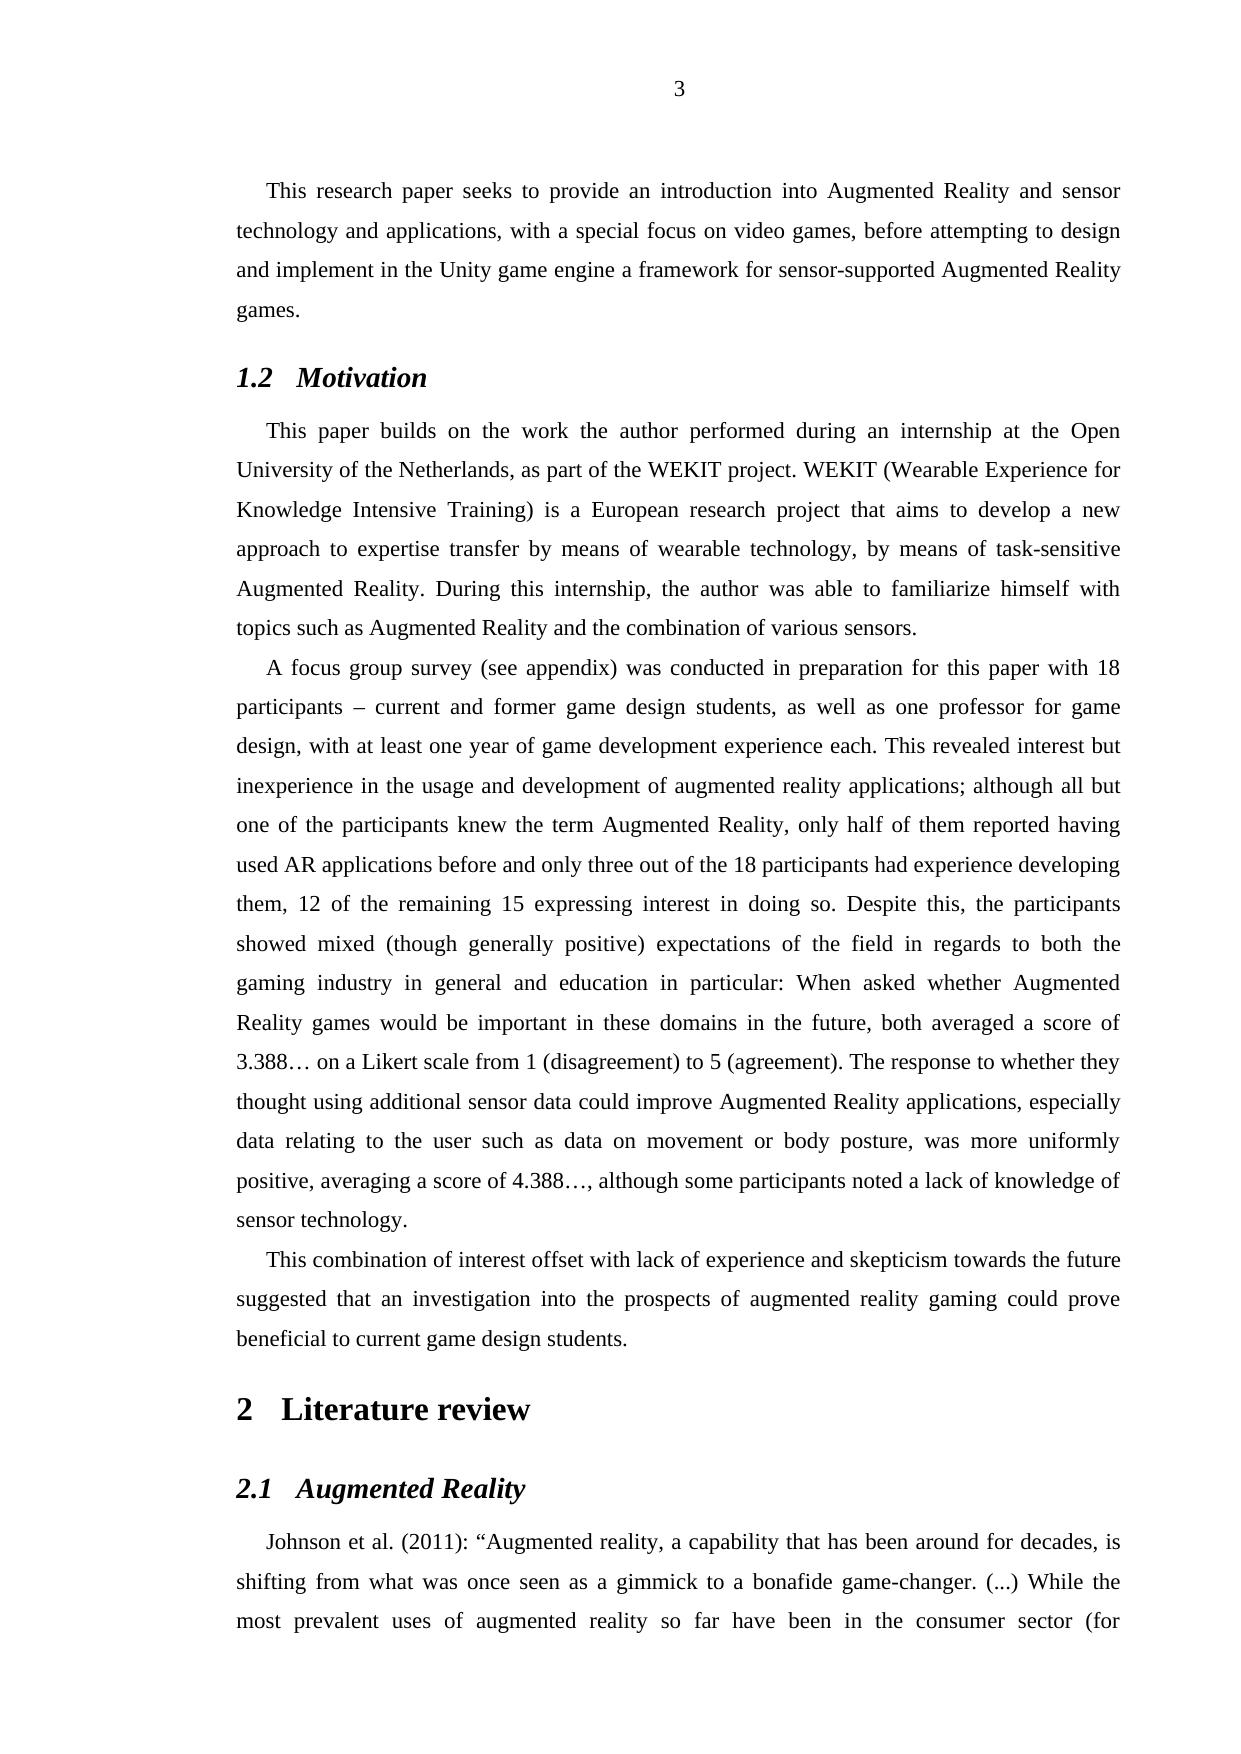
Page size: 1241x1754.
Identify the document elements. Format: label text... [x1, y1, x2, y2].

subtitle Motivation [236, 360, 1122, 394]
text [236, 1528, 1122, 1633]
text This research paper seeks to provide an introduction into Augmented Reality and sensor technology and applications, with a special focus on video games, before attempting to design and implement in the Unity game engine a framework for sensor-supported Augmented Reality games. [236, 177, 1122, 322]
subtitle Augmented Reality [236, 1472, 1122, 1505]
subtitle Literature review [236, 1389, 1122, 1427]
